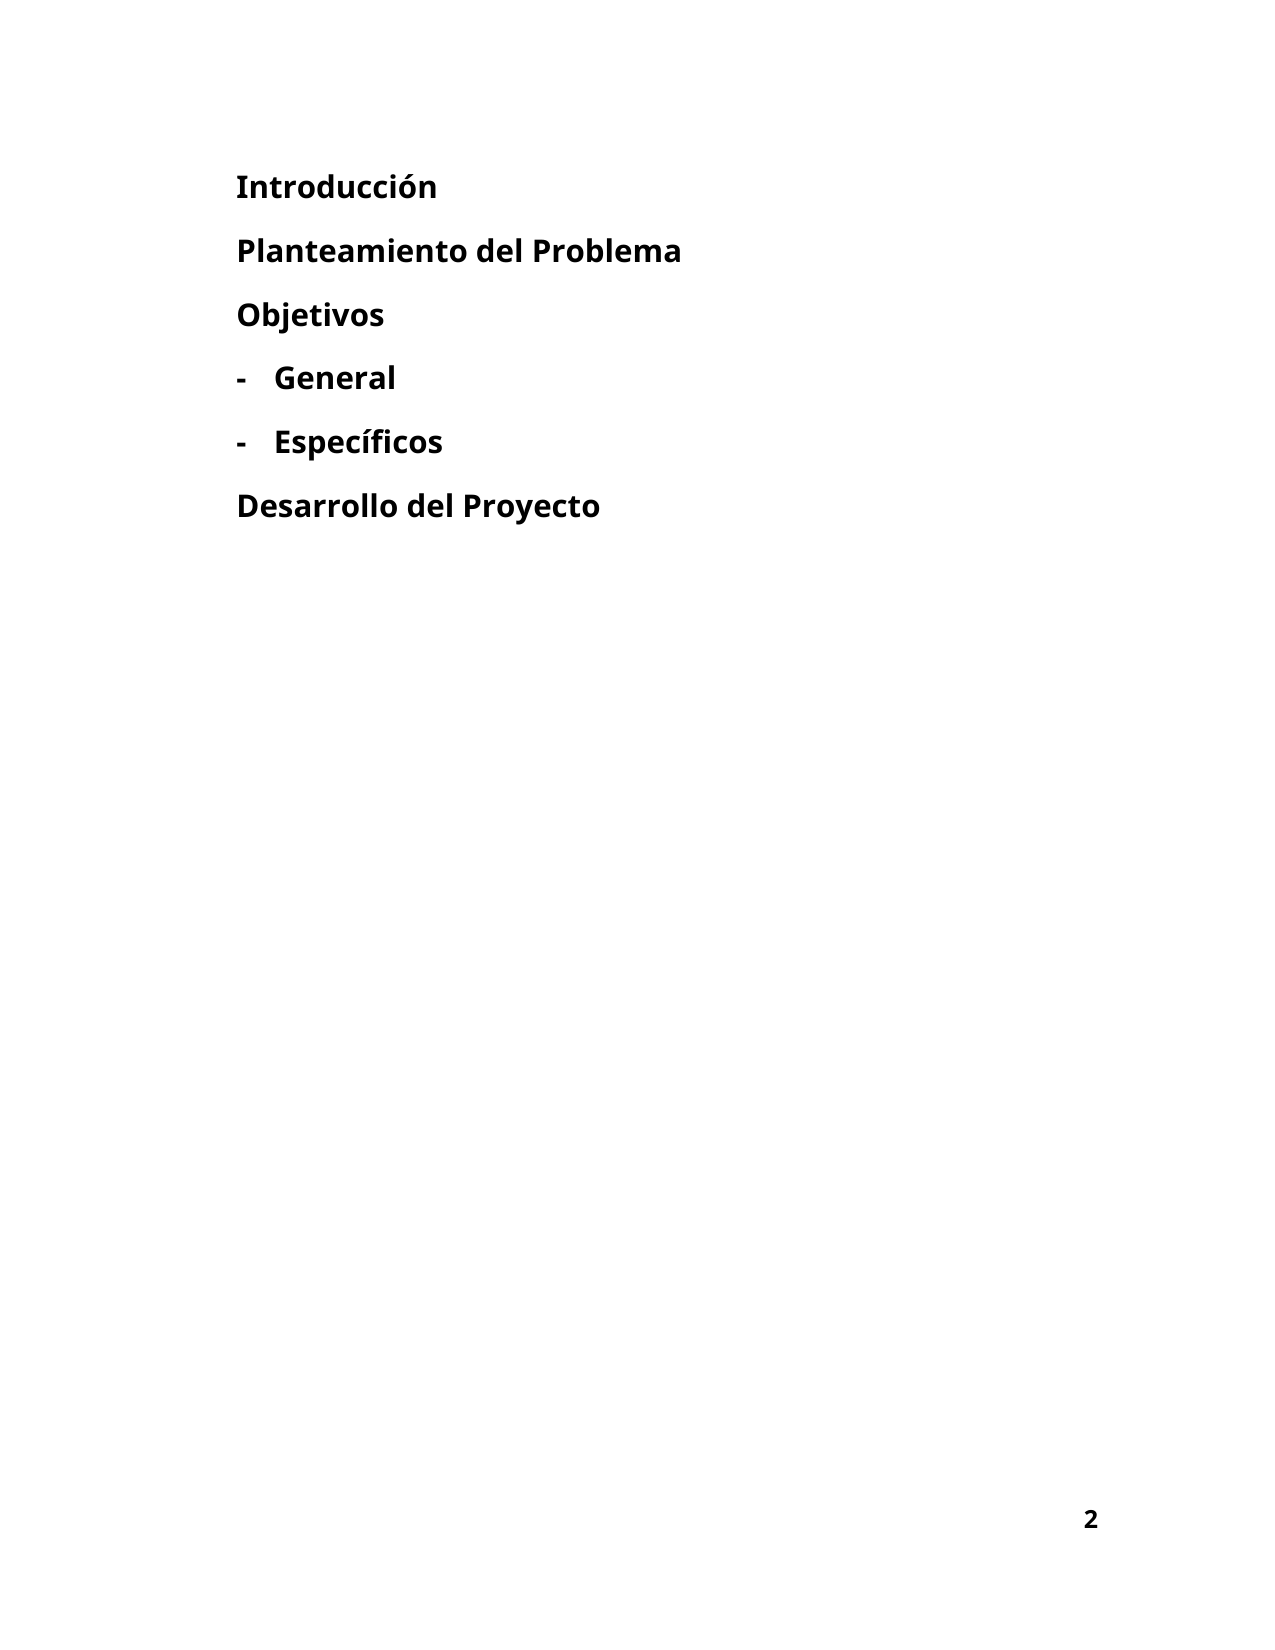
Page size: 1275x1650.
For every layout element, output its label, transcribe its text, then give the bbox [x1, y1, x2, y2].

text Introducción [177, 165, 1098, 207]
text Objetivos [177, 292, 1098, 335]
text Planteamiento del Problema [177, 229, 1098, 271]
list Específicos [236, 420, 1098, 463]
text Desarrollo del Proyecto [177, 484, 1098, 527]
list General [236, 356, 1098, 399]
